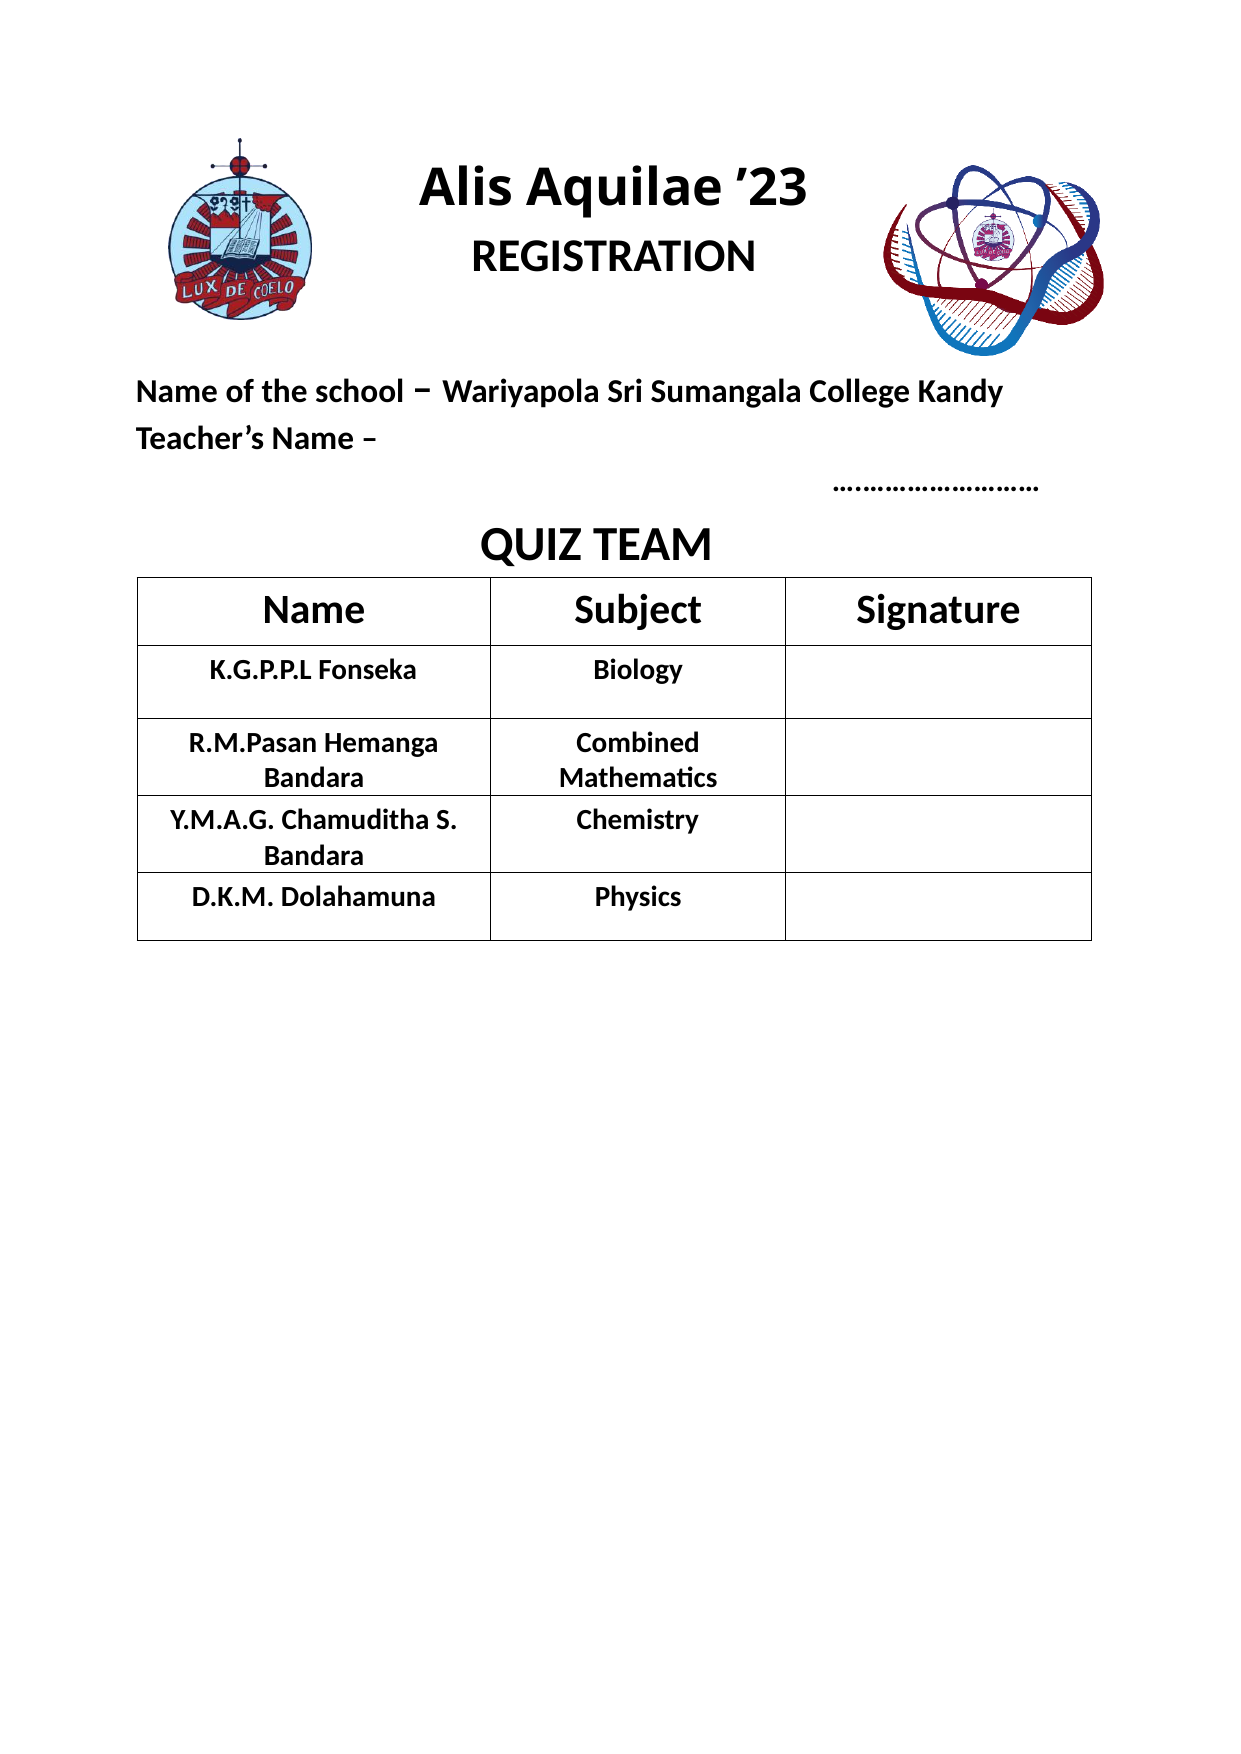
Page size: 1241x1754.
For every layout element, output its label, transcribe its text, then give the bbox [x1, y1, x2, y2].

text Teacher’s Name – [136, 417, 1040, 458]
table_cell [786, 796, 1091, 872]
table_cell Physics [491, 873, 785, 940]
table_cell Biology [491, 646, 785, 718]
text Alis Aquilae ’23 REGISTRATION [312, 150, 1040, 283]
table_header Subject [491, 578, 785, 645]
table_cell K.G.P.P.L Fonseka [138, 646, 490, 718]
text Name of the school – Wariyapola Sri Sumangala College Kandy [136, 362, 1040, 413]
table_cell R.M.Pasan Hemanga Bandara [138, 719, 490, 795]
table_cell Chemistry [491, 796, 785, 872]
picture [168, 138, 312, 320]
table_cell Combined Mathematics [491, 719, 785, 795]
picture [883, 165, 1104, 356]
table_cell Y.M.A.G. Chamuditha S. Bandara [138, 796, 490, 872]
table_header Name [138, 578, 490, 645]
text ….…………………… [136, 461, 1040, 499]
table_cell D.K.M. Dolahamuna [138, 873, 490, 940]
table_cell [786, 873, 1091, 940]
table_header Signature [786, 578, 1091, 645]
text QUIZ TEAM [134, 513, 1040, 572]
table_cell [786, 646, 1091, 718]
table_cell [786, 719, 1091, 795]
